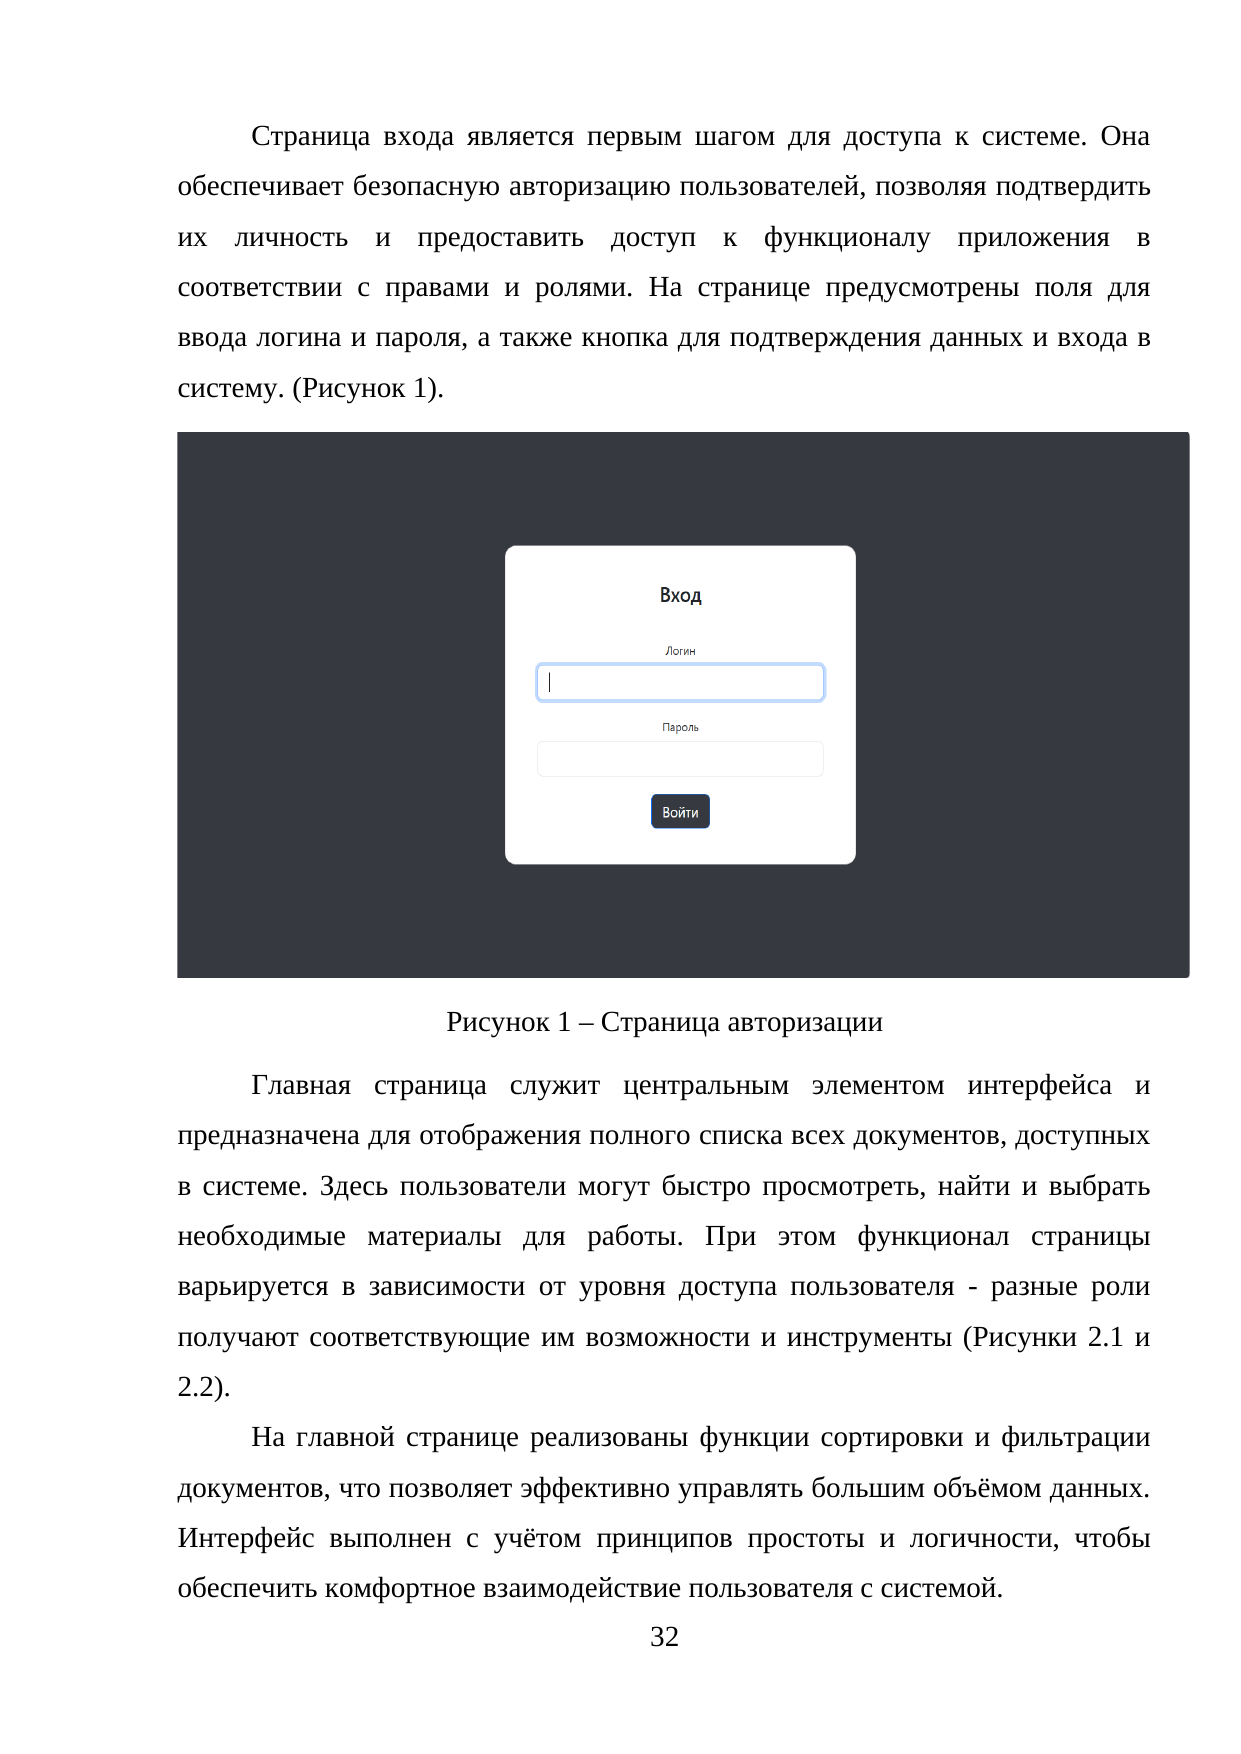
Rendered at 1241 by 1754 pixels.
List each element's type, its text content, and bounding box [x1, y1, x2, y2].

text Главная страница служит центральным элементом интерфейса и предназначена для отображения полного списка всех документов, доступных в системе. Здесь пользователи могут быстро просмотреть, найти и выбрать необходимые материалы для работы. При этом функционал страницы варьируется в зависимости от уровня доступа пользователя - разные роли получают соответствующие им возможности и инструменты (Рисунки 2.1 и 2.2). [177, 1067, 1152, 1403]
picture [177, 432, 1190, 978]
text Рисунок 1 – Страница авторизации [177, 1004, 1152, 1038]
text Страница входа является первым шагом для доступа к системе. Она обеспечивает безопасную авторизацию пользователей, позволяя подтвердить их личность и предоставить доступ к функционалу приложения в соответствии с правами и ролями. На странице предусмотрены поля для ввода логина и пароля, а также кнопка для подтверждения данных и входа в систему. (Рисунок 1). [177, 118, 1152, 403]
text На главной странице реализованы функции сортировки и фильтрации документов, что позволяет эффективно управлять большим объёмом данных. Интерфейс выполнен с учётом принципов простоты и логичности, чтобы обеспечить комфортное взаимодействие пользователя с системой. [177, 1419, 1152, 1604]
